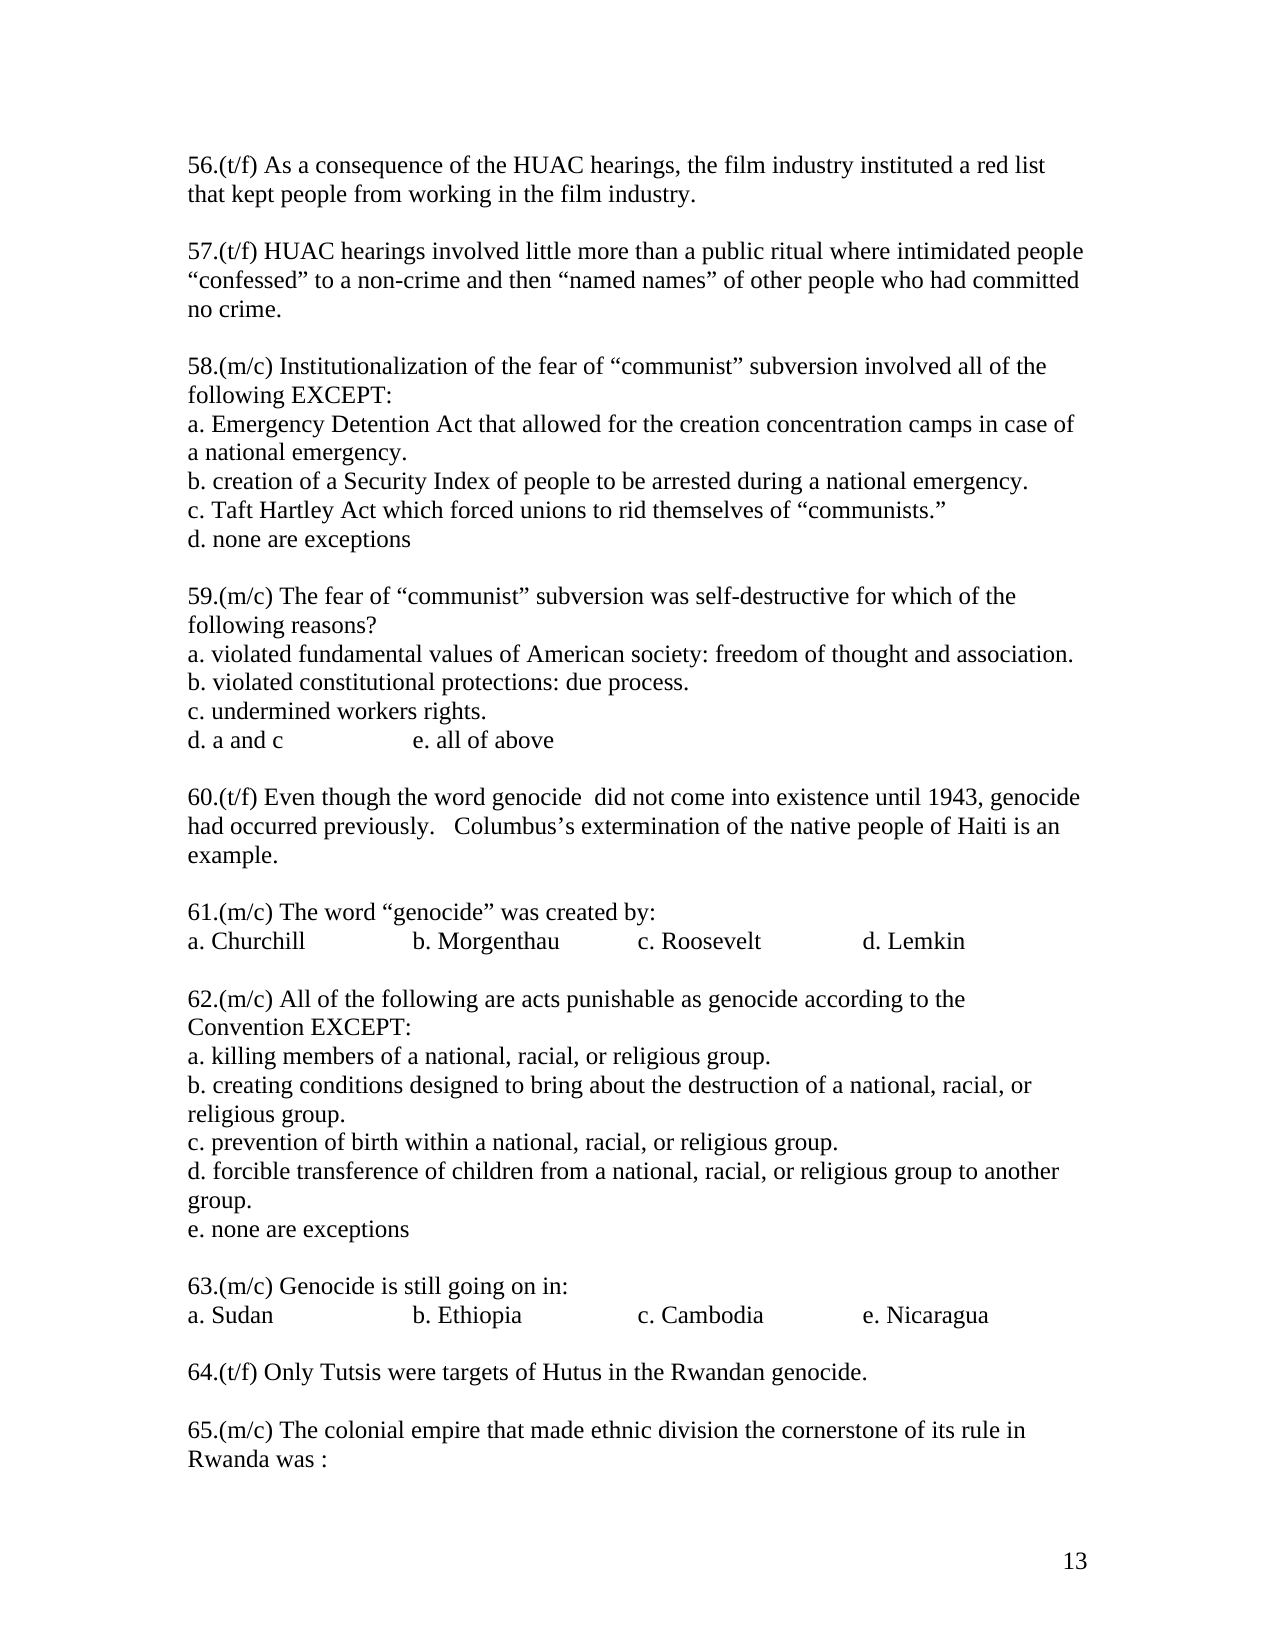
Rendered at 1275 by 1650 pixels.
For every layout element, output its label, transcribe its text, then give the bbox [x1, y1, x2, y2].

text 61.(m/c) The word “genocide” was created by: [187, 897, 1087, 926]
text 60.(t/f) Even though the word genocide did not come into existence until 1943, genocide had occurred previously. Columbus’s extermination of the native people of Haiti is an example. [187, 782, 1087, 869]
text 62.(m/c) All of the following are acts punishable as genocide according to the Convention EXCEPT: [187, 984, 1087, 1041]
text a. violated fundamental values of American society: freedom of thought and association. [187, 639, 1087, 667]
text that kept people from working in the film industry. [187, 179, 1087, 207]
text a. Churchill b. Morgenthau c. Roosevelt d. Lemkin [187, 926, 1087, 955]
text c. Taft Hartley Act which forced unions to rid themselves of “communists.” [187, 495, 1087, 524]
text a. Sudan b. Ethiopia c. Cambodia e. Nicaragua [187, 1300, 1087, 1329]
text 56.(t/f) As a consequence of the HUAC hearings, the film industry instituted a red list [187, 150, 1087, 179]
text b. creating conditions designed to bring about the destruction of a national, racial, or religious group. [187, 1070, 1087, 1127]
text a. killing members of a national, racial, or religious group. [187, 1041, 1087, 1070]
text 57.(t/f) HUAC hearings involved little more than a public ritual where intimidated people “confessed” to a non-crime and then “named names” of other people who had committed no crime. [187, 236, 1087, 322]
text c. undermined workers rights. [187, 696, 1087, 725]
text 59.(m/c) The fear of “communist” subversion was self-destructive for which of the following reasons? [187, 581, 1087, 639]
text d. forcible transference of children from a national, racial, or religious group to another group. [187, 1156, 1087, 1214]
text b. creation of a Security Index of people to be arrested during a national emergency. [187, 466, 1087, 495]
text 65.(m/c) The colonial empire that made ethnic division the cornerstone of its rule in Rwanda was : [187, 1415, 1087, 1472]
text 58.(m/c) Institutionalization of the fear of “communist” subversion involved all of the following EXCEPT: [187, 351, 1087, 409]
text d. none are exceptions [187, 524, 1087, 552]
text c. prevention of birth within a national, racial, or religious group. [187, 1127, 1087, 1156]
text 64.(t/f) Only Tutsis were targets of Hutus in the Rwandan genocide. [187, 1357, 1087, 1386]
text 63.(m/c) Genocide is still going on in: [187, 1271, 1087, 1300]
text a. Emergency Detention Act that allowed for the creation concentration camps in case of a national emergency. [187, 409, 1087, 466]
text b. violated constitutional protections: due process. [187, 667, 1087, 696]
text e. none are exceptions [187, 1214, 1087, 1242]
text d. a and c e. all of above [187, 725, 1087, 754]
